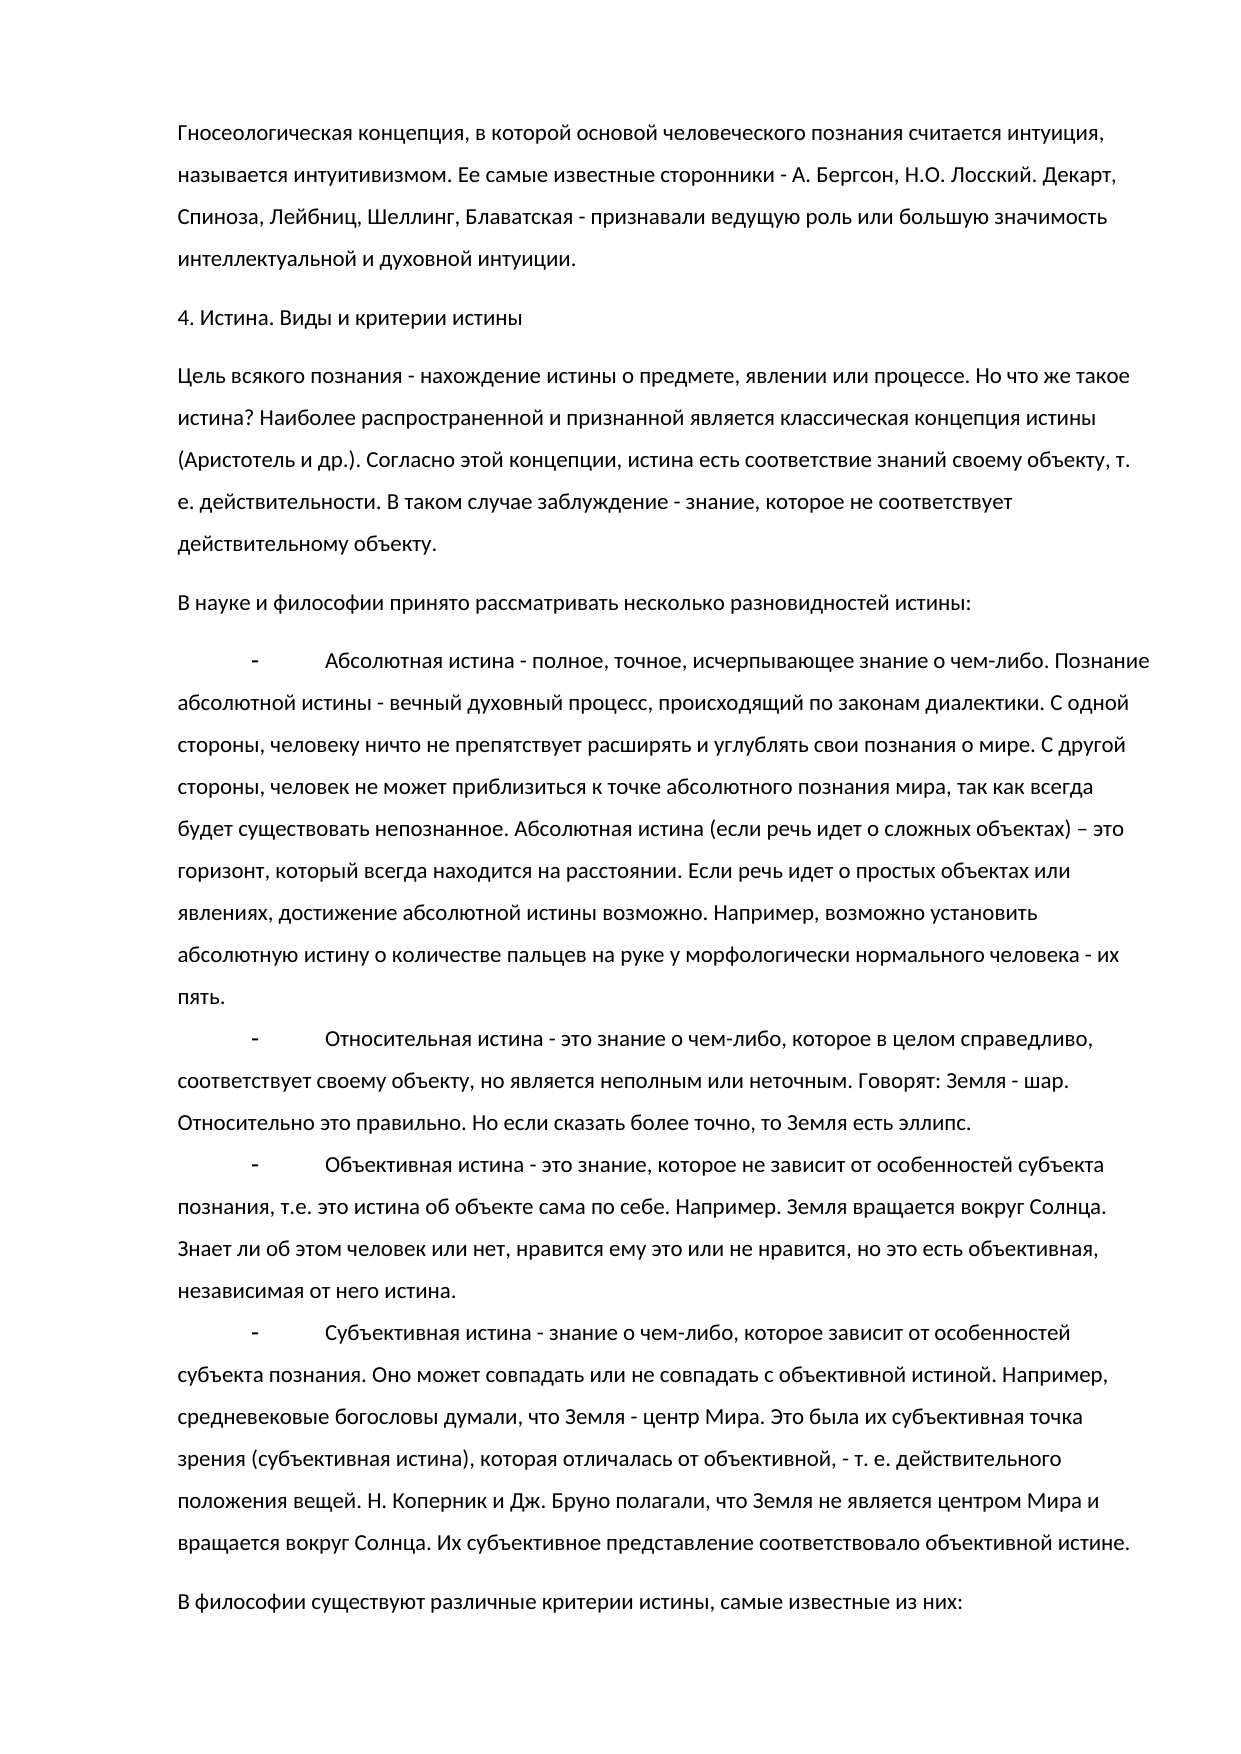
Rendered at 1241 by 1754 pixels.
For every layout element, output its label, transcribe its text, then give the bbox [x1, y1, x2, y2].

text Гносеологическая концепция, в которой основой человеческого познания считается интуиция, называется интуитивизмом. Ее самые известные сторонники - А. Бергсон, Н.О. Лосский. Декарт, Спиноза, Лейбниц, Шеллинг, Блаватская - признавали ведущую роль или большую значимость интеллектуальной и духовной интуиции. [177, 118, 1152, 272]
text В науке и философии принято рассматривать несколько разновидностей истины: [177, 588, 1152, 616]
list Относительная истина - это знание о чем-либо, которое в целом справедливо, соответствует своему объекту, но является неполным или неточным. Говорят: Земля - шар. Относительно это правильно. Но если сказать более точно, то Земля есть эллипс. [177, 1024, 1152, 1136]
list Субъективная истина - знание о чем-либо, которое зависит от особенностей субъекта познания. Оно может совпадать или не совпадать с объективной истиной. Например, средневековые богословы думали, что Земля - центр Мира. Это была их субъективная точка зрения (субъективная истина), которая отличалась от объективной, - т. е. действительного положения вещей. Н. Коперник и Дж. Бруно полагали, что Земля не является центром Мира и вращается вокруг Солнца. Их субъективное представление соответствовало объективной истине. [177, 1318, 1152, 1556]
text В философии существуют различные критерии истины, самые известные из них: [177, 1587, 1152, 1615]
text 4. Истина. Виды и критерии истины [177, 303, 1152, 331]
list Абсолютная истина - полное, точное, исчерпывающее знание о чем-либо. Познание абсолютной истины - вечный духовный процесс, происходящий по законам диалектики. С одной стороны, человеку ничто не препятствует расширять и углублять свои познания о мире. С другой стороны, человек не может приблизиться к точке абсолютного познания мира, так как всегда будет существовать непознанное. Абсолютная истина (если речь идет о сложных объектах) – это горизонт, который всегда находится на расстоянии. Если речь идет о простых объектах или явлениях, достижение абсолютной истины возможно. Например, возможно установить абсолютную истину о количестве пальцев на руке у морфологически нормального человека - их пять. [177, 647, 1152, 1010]
text Цель всякого познания - нахождение истины о предмете, явлении или процессе. Но что же такое истина? Наиболее распространенной и признанной является классическая концепция истины (Аристотель и др.). Согласно этой концепции, истина есть соответствие знаний своему объекту, т. е. действительности. В таком случае заблуждение - знание, которое не соответствует действительному объекту. [177, 361, 1152, 557]
list Объективная истина - это знание, которое не зависит от особенностей субъекта познания, т.е. это истина об объекте сама по себе. Например. Земля вращается вокруг Солнца. Знает ли об этом человек или нет, нравится ему это или не нравится, но это есть объективная, независимая от него истина. [177, 1150, 1152, 1304]
